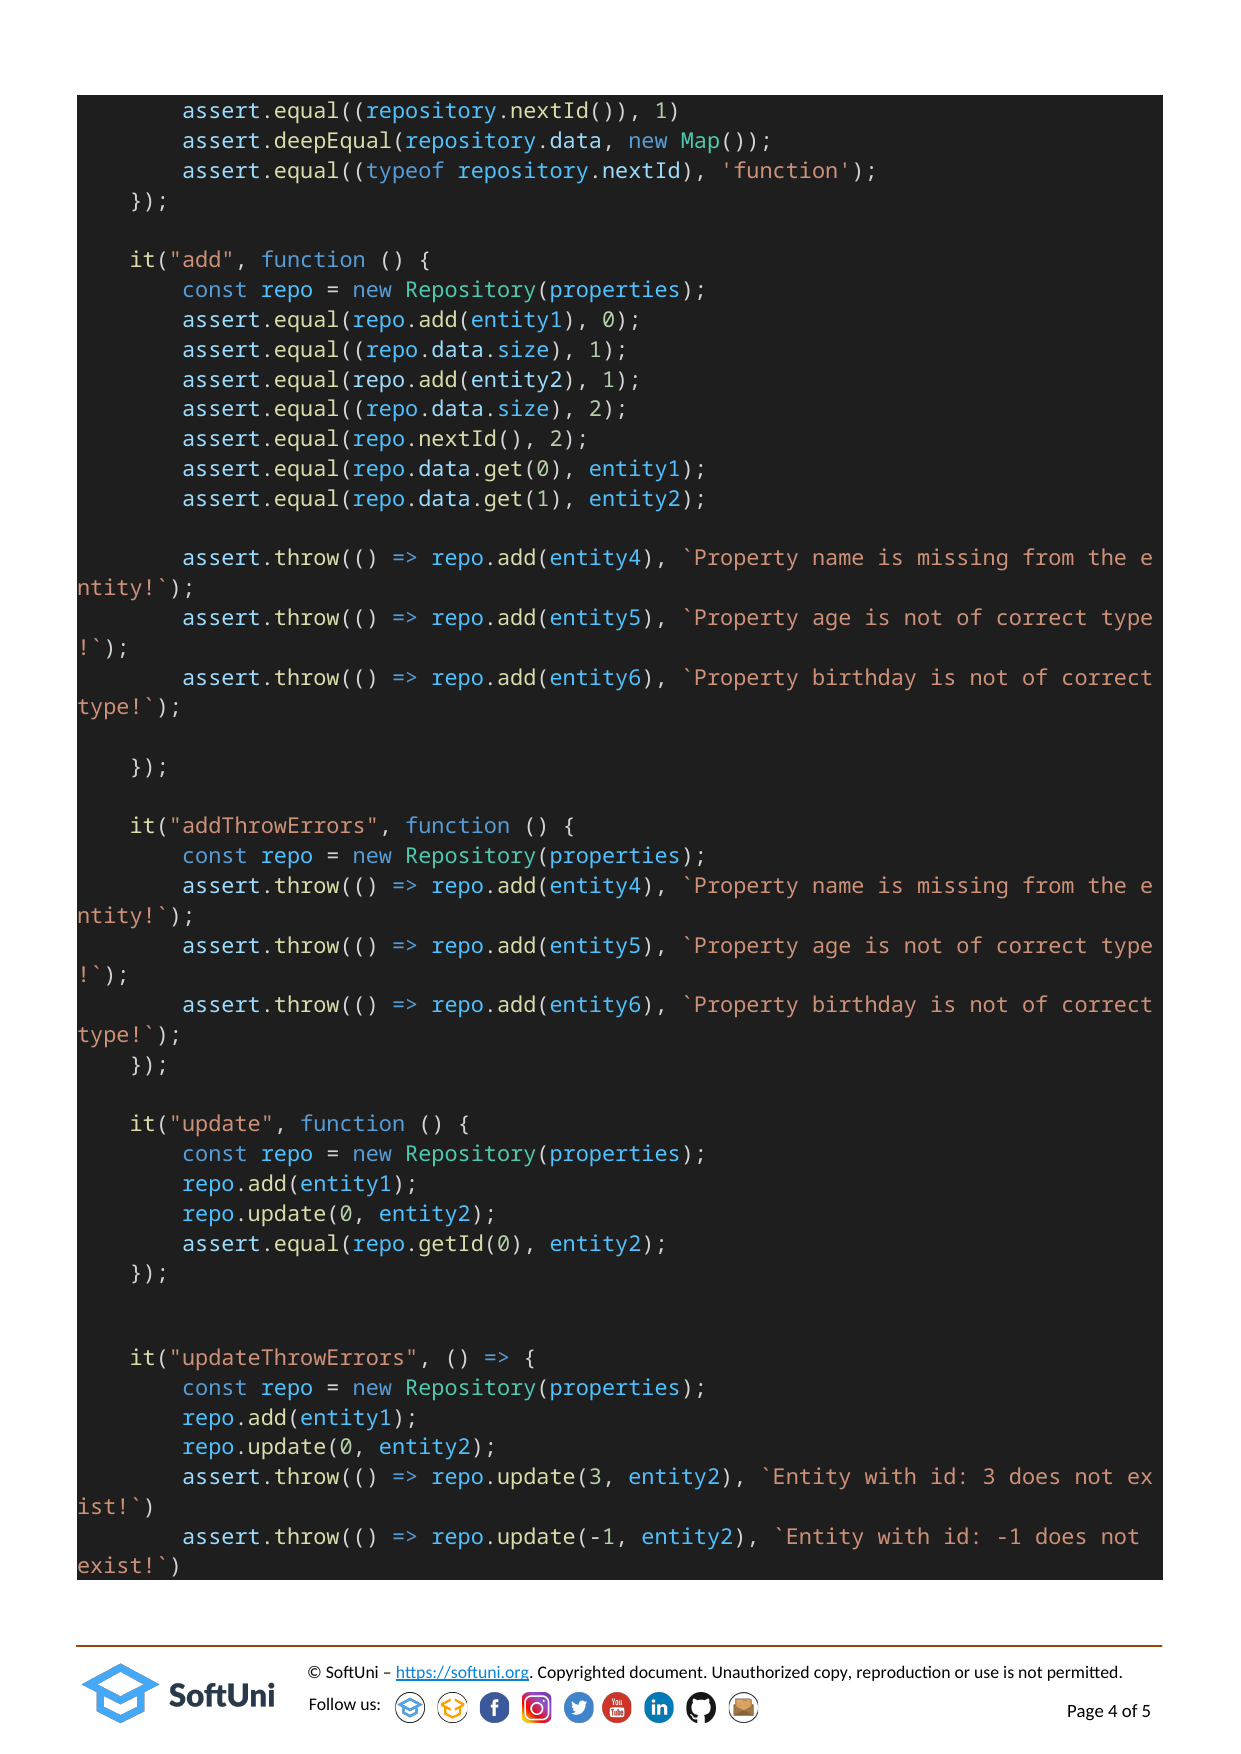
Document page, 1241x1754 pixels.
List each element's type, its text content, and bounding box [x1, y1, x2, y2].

text const repo = new Repository(properties); [77, 1138, 1163, 1168]
text assert.equal(repo.data.get(0), entity1); [77, 453, 1163, 483]
text it("addThrowErrors", function () { [77, 810, 1163, 840]
text repo.add(entity1); [77, 1401, 1163, 1431]
text }); [77, 185, 1163, 214]
text assert.throw(() => repo.add(entity6), `Property birthday is not of correct type!`); [77, 661, 1163, 721]
text assert.equal((repo.data.size), 2); [77, 393, 1163, 423]
text assert.equal(repo.add(entity1), 0); [77, 304, 1163, 334]
text assert.throw(() => repo.update(-1, entity2), `Entity with id: -1 does not exist!`) [77, 1521, 1163, 1580]
picture [644, 1714, 653, 1723]
text assert.throw(() => repo.add(entity5), `Property age is not of correct type!`); [77, 602, 1163, 661]
text assert.deepEqual(repository.data, new Map()); [77, 125, 1163, 155]
text assert.equal(repo.nextId(), 2); [77, 423, 1163, 453]
text }); [77, 1257, 1163, 1287]
text it("updateThrowErrors", () => { [77, 1342, 1163, 1372]
picture [665, 1714, 674, 1723]
picture [522, 1692, 552, 1723]
picture [602, 1692, 632, 1723]
text assert.throw(() => repo.add(entity4), `Property name is missing from the entity!`); [77, 542, 1163, 602]
picture [395, 1692, 425, 1723]
picture [75, 1658, 281, 1729]
text repo.update(0, entity2); [77, 1431, 1163, 1461]
text assert.equal((repository.nextId()), 1) [77, 95, 1163, 125]
text it("add", function () { [77, 244, 1163, 274]
text const repo = new Repository(properties); [77, 840, 1163, 870]
picture [564, 1692, 594, 1723]
picture [644, 1692, 653, 1701]
text assert.equal((repo.data.size), 1); [77, 334, 1163, 363]
text assert.throw(() => repo.add(entity4), `Property name is missing from the entity!`); [77, 870, 1163, 929]
text const repo = new Repository(properties); [77, 274, 1163, 304]
text assert.equal(repo.data.get(1), entity2); [77, 483, 1163, 512]
picture [728, 1692, 759, 1723]
text assert.throw(() => repo.add(entity5), `Property age is not of correct type!`); [77, 929, 1163, 989]
text assert.equal(repo.getId(0), entity2); [77, 1227, 1163, 1257]
picture [479, 1692, 510, 1723]
text assert.equal(repo.add(entity2), 1); [77, 363, 1163, 393]
picture [665, 1692, 674, 1701]
text assert.equal((typeof repository.nextId), 'function'); [77, 155, 1163, 185]
picture [658, 1705, 667, 1714]
text assert.throw(() => repo.add(entity6), `Property birthday is not of correct type!`); [77, 989, 1163, 1049]
text repo.add(entity1); [77, 1168, 1163, 1198]
picture [686, 1692, 716, 1723]
text it("update", function () { [77, 1108, 1163, 1138]
text repo.update(0, entity2); [77, 1198, 1163, 1227]
picture [437, 1692, 468, 1723]
text }); [77, 751, 1163, 781]
text }); [77, 1049, 1163, 1078]
text assert.throw(() => repo.update(3, entity2), `Entity with id: 3 does not exist!`) [77, 1461, 1163, 1521]
text const repo = new Repository(properties); [77, 1372, 1163, 1401]
